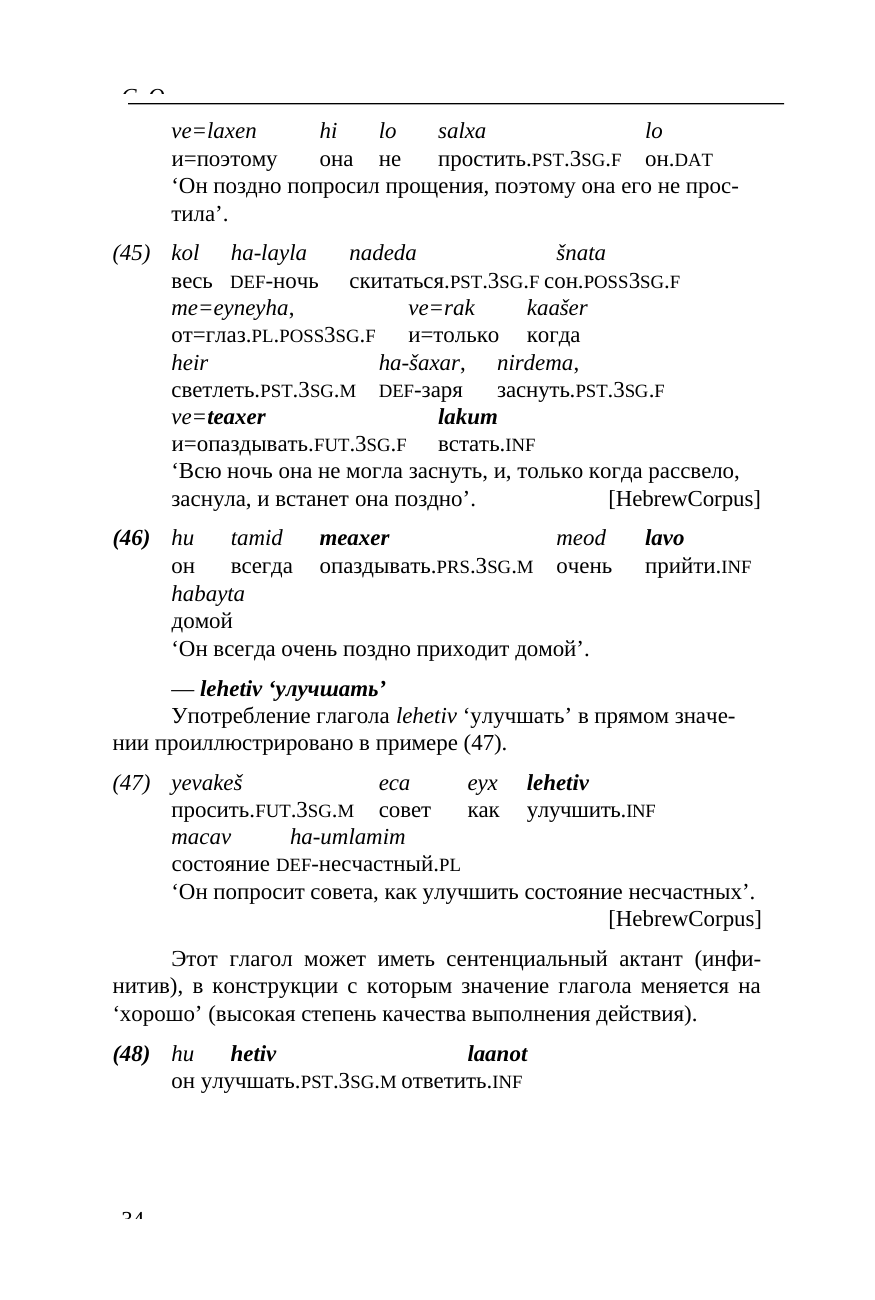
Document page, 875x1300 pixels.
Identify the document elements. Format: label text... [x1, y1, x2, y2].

text ‘Он всегда очень поздно приходит домой’. [171, 634, 776, 661]
text весь DEF-ночь скитаться.PST.3SG.F сон.POSS3SG.F me=eyneyha, ve=rak kaašer от=глаз.PL.POSS3SG.F и=только когда [171, 267, 692, 347]
list hu hetiv laanot [112, 1039, 776, 1066]
text habayta [171, 579, 776, 606]
text и=опаздывать.FUT.3SG.F встать.INF [171, 430, 776, 456]
text Употребление глагола lehetiv ‘улучшать’ в прямом значе- нии проиллюстрировано в примере (47). [112, 702, 748, 756]
text он всегда опаздывать.PRS.3SG.M очень прийти.INF [171, 552, 776, 578]
text ‘Он попросит совета, как улучшить состояние несчастных’. [171, 878, 776, 904]
text и=поэтому она не простить.PST.3SG.F он.DAT [171, 145, 776, 171]
list kol ha-layla nadeda šnata [112, 239, 776, 266]
text ‘Он поздно попросил прощения, поэтому она его не прос- тила’. [171, 173, 776, 226]
text ‘Всю ночь она не могла заснуть, и, только когда рассвело, заснула, и встанет она поздно’. [HebrewCorpus] [171, 458, 762, 511]
text состояние DEF-несчастный.PL [171, 851, 776, 877]
list yevakeš eca eyx lehetiv просить.FUT.3SG.M совет как улучшить.INF macav ha-umlamim [112, 769, 659, 849]
list hu tamid meaxer meod lavo [112, 524, 776, 551]
text ve=laхen hi lo salхa lo [171, 118, 776, 144]
text [HebrewCorpus] [608, 906, 776, 932]
text домой [171, 607, 776, 633]
text он улучшать.PST.3SG.M ответить.INF [171, 1067, 776, 1093]
text heir ha-šaxar, nirdema, светлеть.PST.3SG.M DEF-заря заснуть.PST.3SG.F ve=teaxer lakum [171, 349, 666, 429]
subtitle — lehetiv ‘улучшать’ [171, 674, 776, 701]
text Этот глагол может иметь сентенциальный актант (инфи- нитив), в конструкции с которым значение глагола меняется на ‘хорошо’ (высокая степень качества выполнения действия). [112, 946, 762, 1026]
